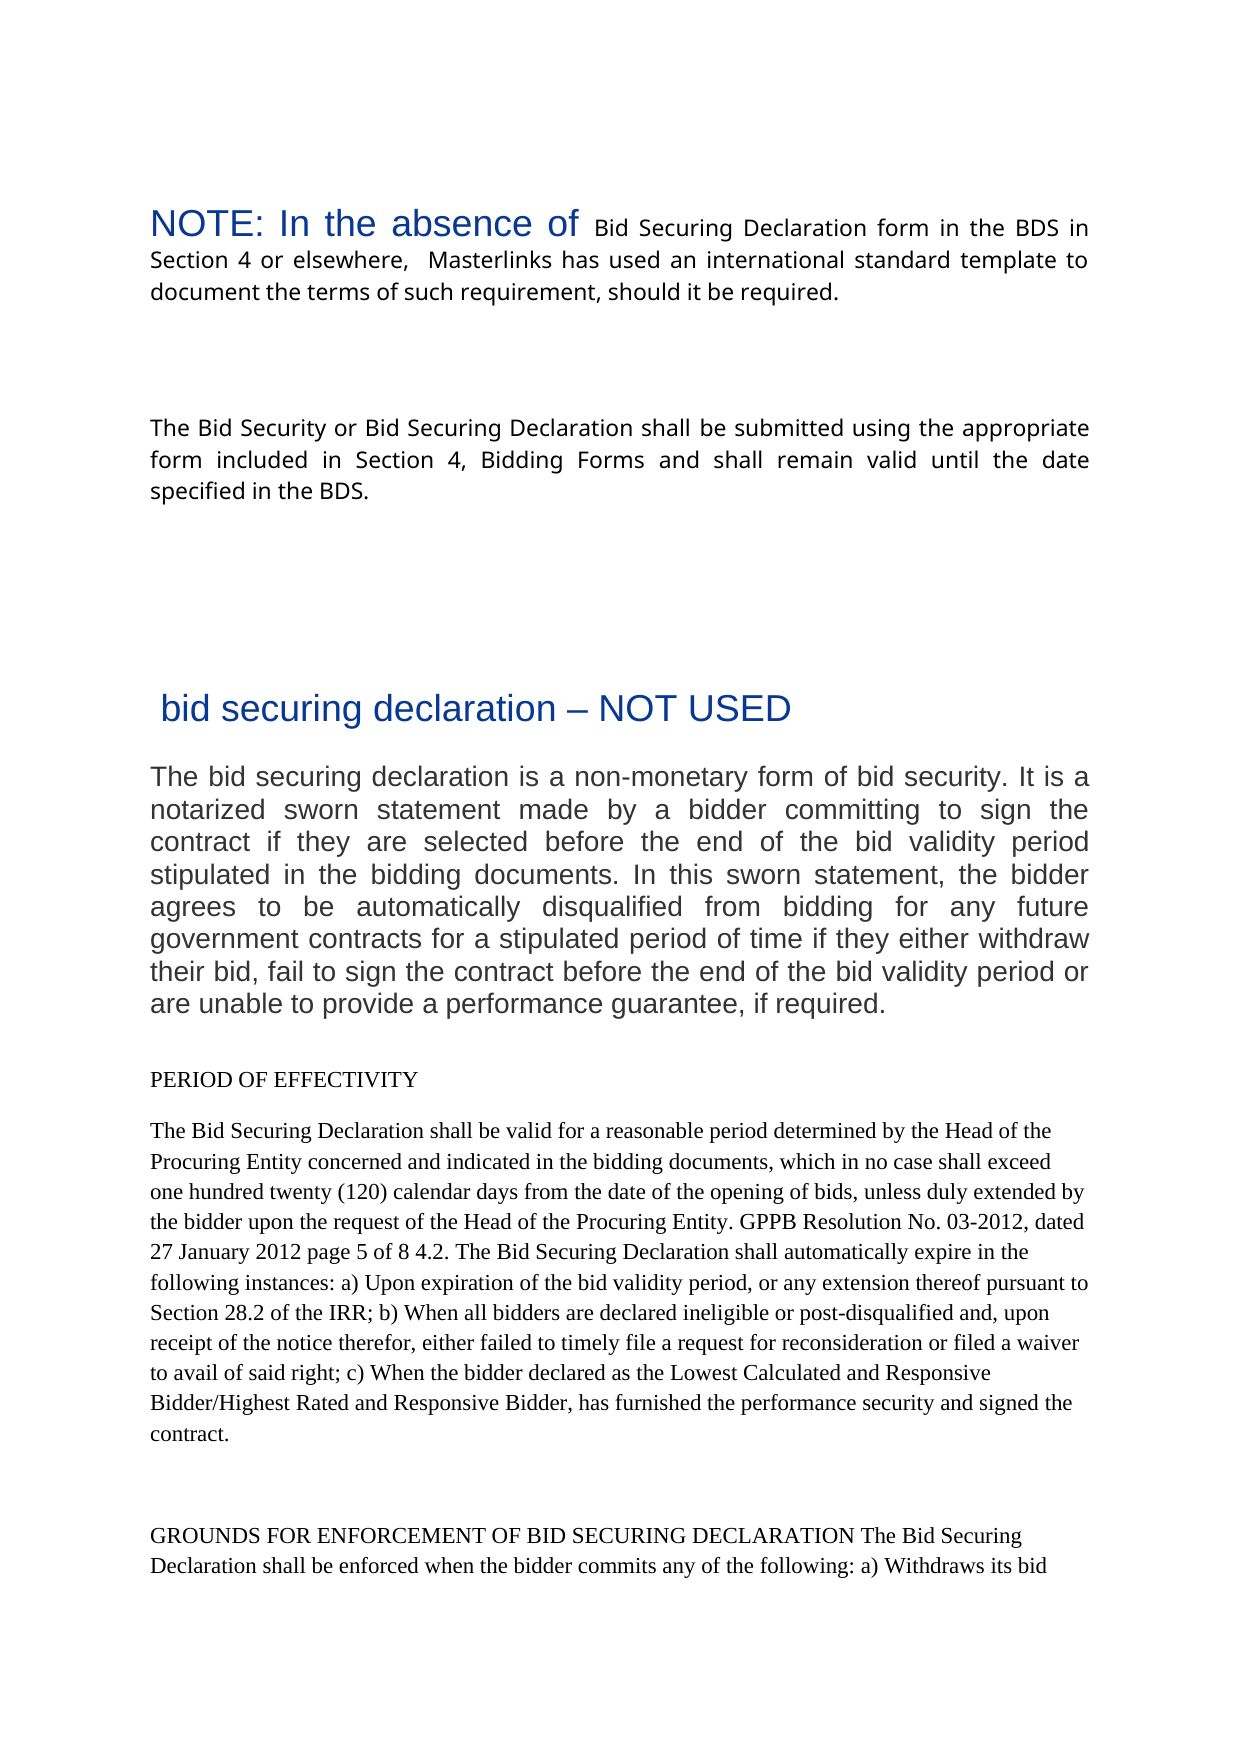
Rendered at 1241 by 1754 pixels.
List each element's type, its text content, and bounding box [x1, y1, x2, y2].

text bid securing declaration – NOT USED [150, 686, 1090, 729]
text The bid securing declaration is a non-monetary form of bid security. It is a notarized sworn statement made by a bidder committing to sign the contract if they are selected before the end of the bid validity period stipulated in the bidding documents. In this sworn statement, the bidder agrees to be automatically disqualified from bidding for any future government contracts for a stipulated period of time if they either withdraw their bid, fail to sign the contract before the end of the bid validity period or are unable to provide a performance guarantee, if required. [150, 760, 1090, 1019]
text The Bid Securing Declaration shall be valid for a reasonable period determined by the Head of the Procuring Entity concerned and indicated in the bidding documents, which in no case shall exceed one hundred twenty (120) calendar days from the date of the opening of bids, unless duly extended by the bidder upon the request of the Head of the Procuring Entity. GPPB Resolution No. 03-2012, dated 27 January 2012 page 5 of 8 4.2. The Bid Securing Declaration shall automatically expire in the following instances: a) Upon expiration of the bid validity period, or any extension thereof pursuant to Section 28.2 of the IRR; b) When all bidders are declared ineligible or post-disqualified and, upon receipt of the notice therefor, either failed to timely file a request for reconsideration or filed a waiver to avail of said right; c) When the bidder declared as the Lowest Calculated and Responsive Bidder/Highest Rated and Responsive Bidder, has furnished the performance security and signed the contract. [150, 1117, 1090, 1446]
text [150, 1522, 1090, 1578]
text The Bid Security or Bid Securing Declaration shall be submitted using the appropriate form included in Section 4, Bidding Forms and shall remain valid until the date specified in the BDS. [150, 412, 1090, 506]
text PERIOD OF EFFECTIVITY [150, 1066, 1090, 1093]
text NOTE: In the absence of Bid Securing Declaration form in the BDS in Section 4 or elsewhere, Masterlinks has used an international standard template to document the terms of such requirement, should it be required. [150, 201, 1090, 307]
